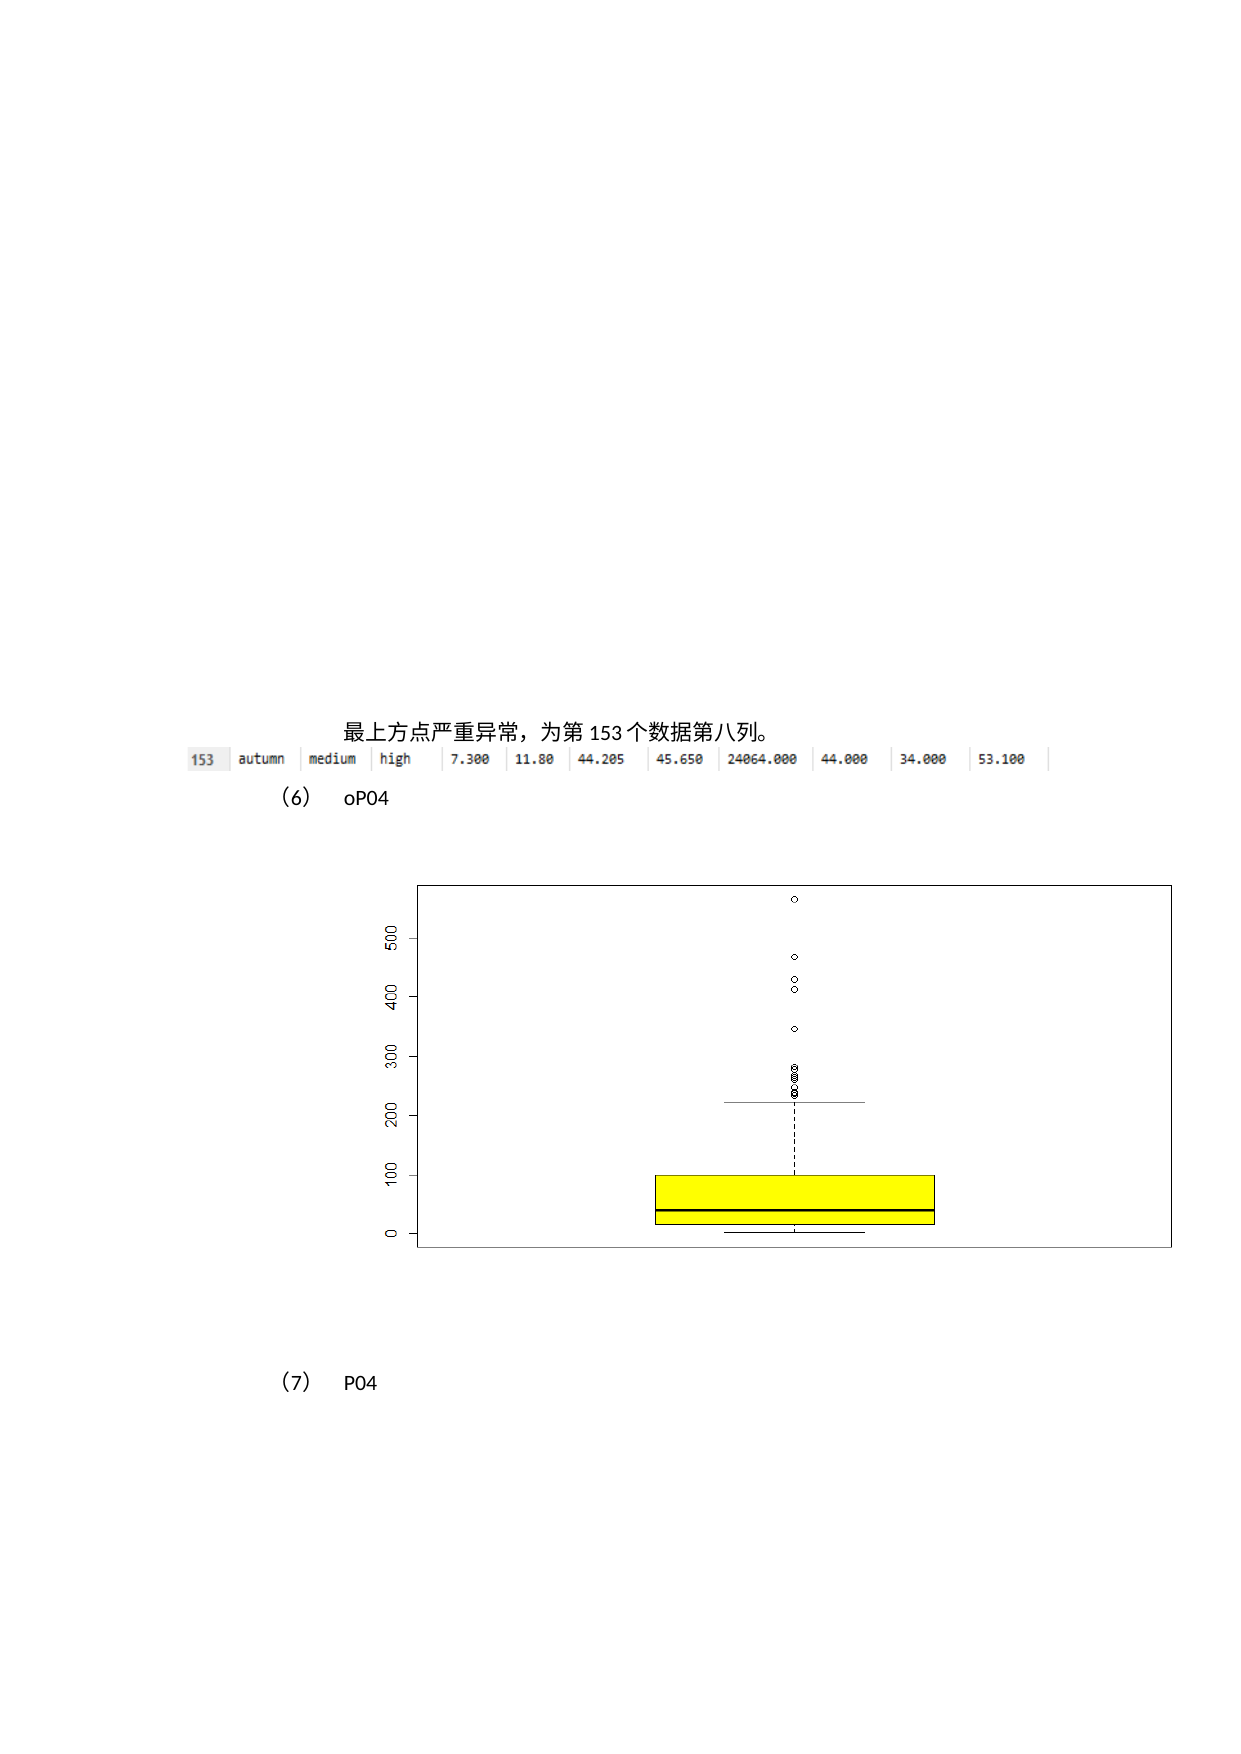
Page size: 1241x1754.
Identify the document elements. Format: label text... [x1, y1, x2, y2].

picture [343, 812, 1209, 1339]
picture [187, 747, 1053, 771]
list P04 [269, 1364, 1053, 1397]
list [269, 162, 1053, 747]
